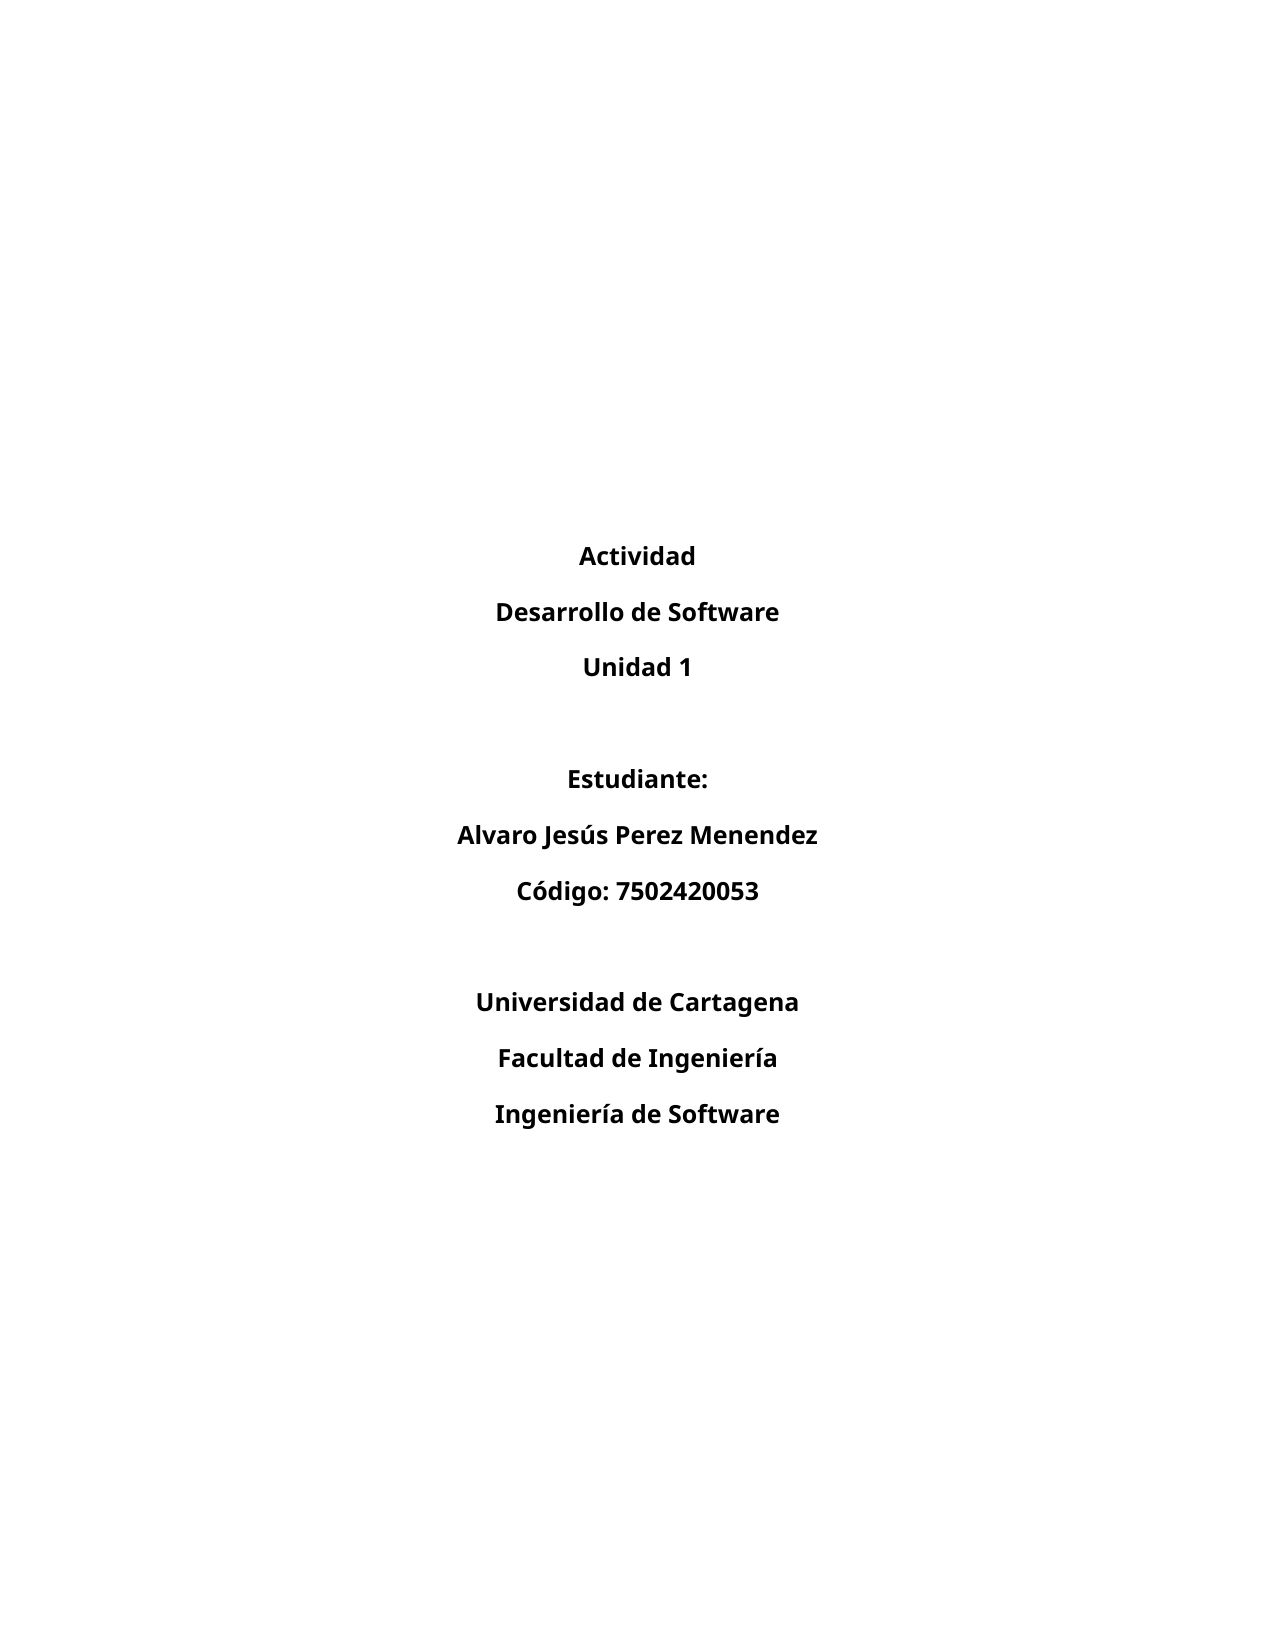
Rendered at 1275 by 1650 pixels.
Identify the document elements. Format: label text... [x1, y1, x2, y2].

text Ingeniería de Software [177, 1097, 1098, 1170]
text Unidad 1 [177, 650, 1098, 684]
text Estudiante: [177, 762, 1098, 796]
text Alvaro Jesús Perez Menendez [177, 818, 1098, 852]
text Código: 7502420053 [177, 873, 1098, 907]
text Actividad [177, 538, 1098, 572]
text Universidad de Cartagena [177, 985, 1098, 1019]
text Desarrollo de Software [177, 594, 1098, 628]
text Facultad de Ingeniería [177, 1041, 1098, 1075]
